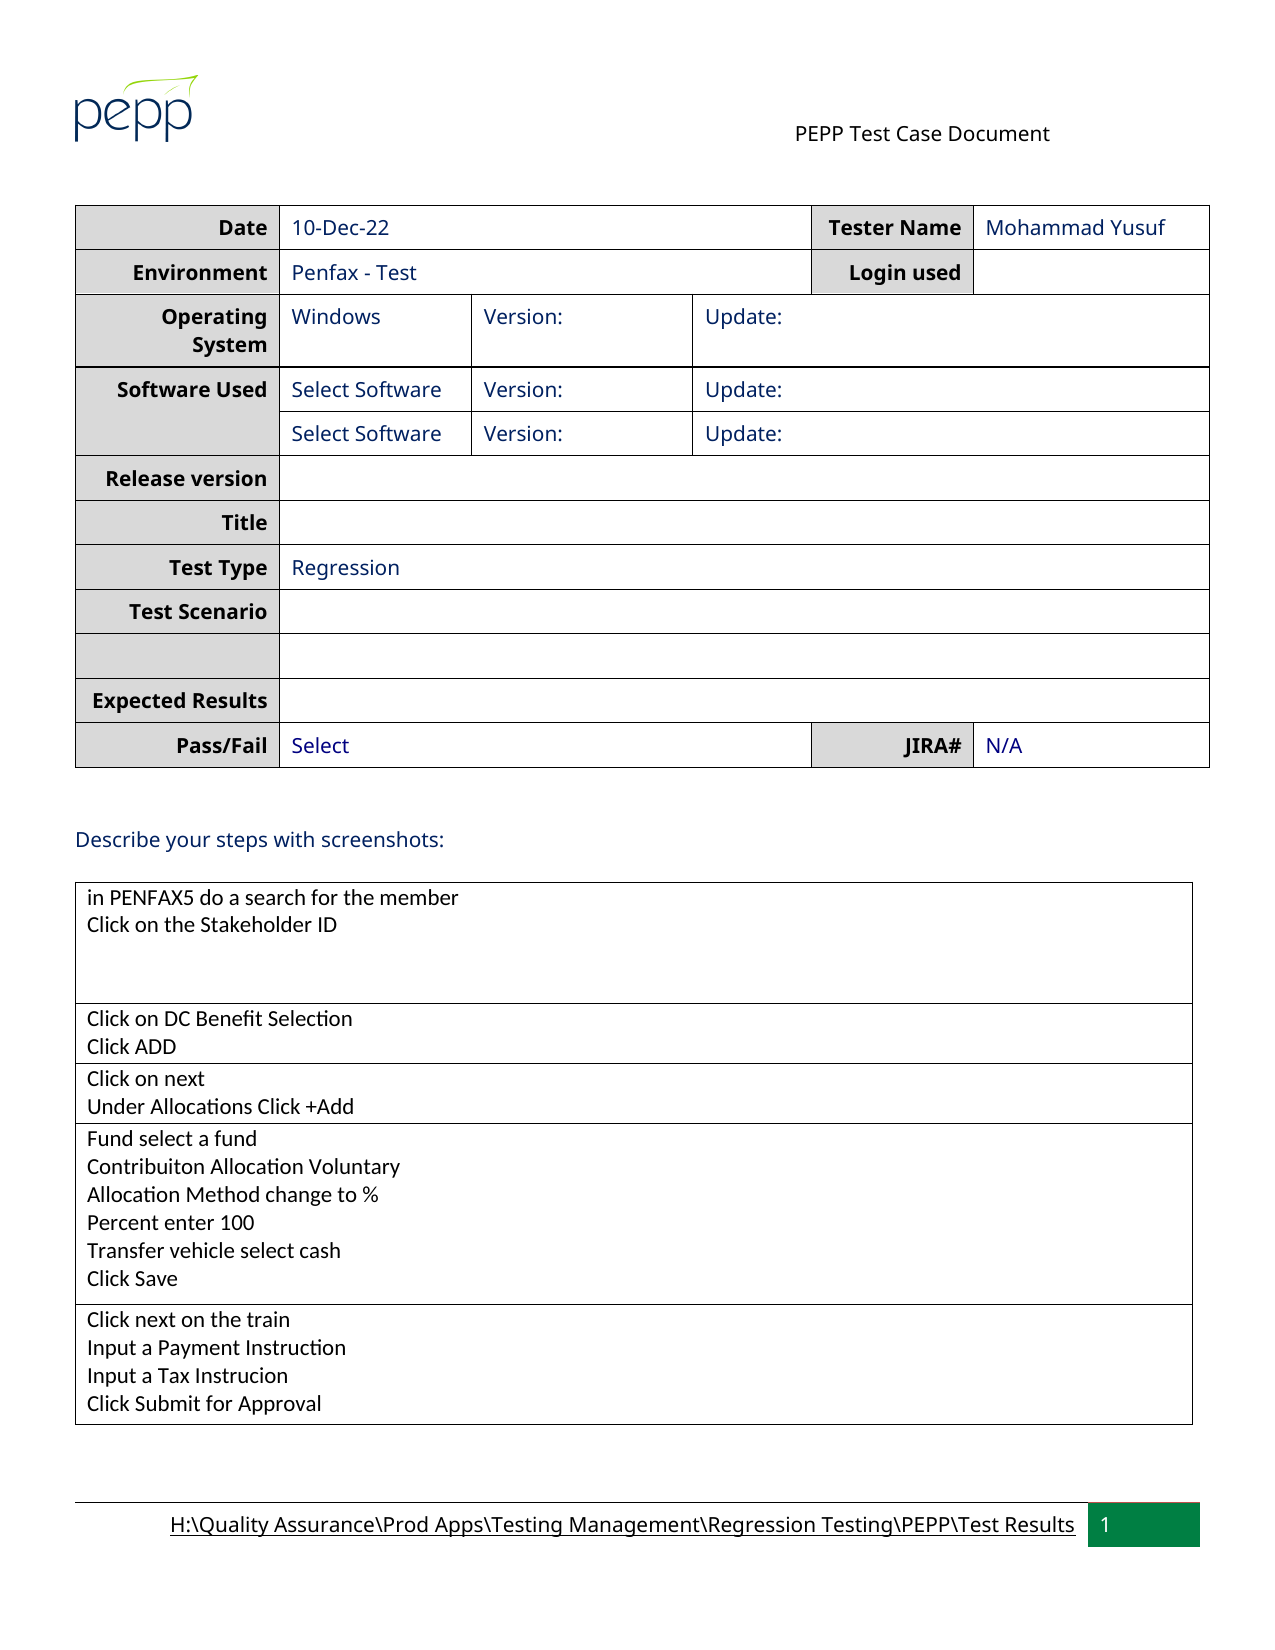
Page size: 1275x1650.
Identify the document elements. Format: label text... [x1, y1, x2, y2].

table_cell Test Type [76, 545, 279, 589]
table_cell Release version [76, 456, 279, 500]
table_cell [280, 634, 1209, 678]
table_cell [280, 368, 471, 411]
table_cell N/A [974, 723, 1209, 767]
table_cell Expected Results [76, 679, 279, 722]
table_cell Update: [693, 295, 1209, 366]
table_cell Version: [472, 295, 692, 366]
table_cell Operating System [76, 295, 279, 366]
table_cell [280, 590, 1209, 633]
table_header [280, 206, 811, 249]
table_cell [280, 250, 811, 293]
table_cell Version: [472, 368, 692, 411]
table_header in PENFAX5 do a search for the member Click on the Stakeholder ID [76, 883, 1192, 1003]
table_cell Test Scenario [76, 590, 279, 633]
table_cell Click on next Under Allocations Click +Add [76, 1064, 1192, 1123]
table_cell [974, 250, 1209, 293]
table_cell JIRA# [812, 723, 973, 767]
table_cell Version: [472, 412, 692, 455]
table_cell [280, 679, 1209, 722]
table_cell [280, 545, 1209, 589]
table_cell [76, 634, 279, 678]
table_header [974, 206, 1209, 249]
table_cell [280, 501, 1209, 544]
table_cell Click on DC Benefit Selection Click ADD [76, 1004, 1192, 1063]
text Describe your steps with screenshots: [75, 825, 1200, 853]
table_cell Login used [812, 250, 973, 293]
table_cell [280, 456, 1209, 500]
table_cell Software Used [76, 368, 279, 455]
table_cell Update: [693, 368, 1209, 411]
table_cell [280, 412, 471, 455]
table_cell Pass/Fail [76, 723, 279, 767]
table_cell [280, 295, 471, 366]
table_header Tester Name [812, 206, 973, 249]
table_header Date [76, 206, 279, 249]
table_cell Title [76, 501, 279, 544]
picture [75, 75, 199, 142]
table_cell Environment [76, 250, 279, 293]
table_cell Fund select a fund Contribuiton Allocation Voluntary Allocation Method change to % Percent enter 100 Transfer vehicle select cash Click Save [76, 1124, 1192, 1304]
table_cell Update: [693, 412, 1209, 455]
table_cell Click next on the train Input a Payment Instruction Input a Tax Instrucion Click Submit for Approval [76, 1305, 1192, 1424]
